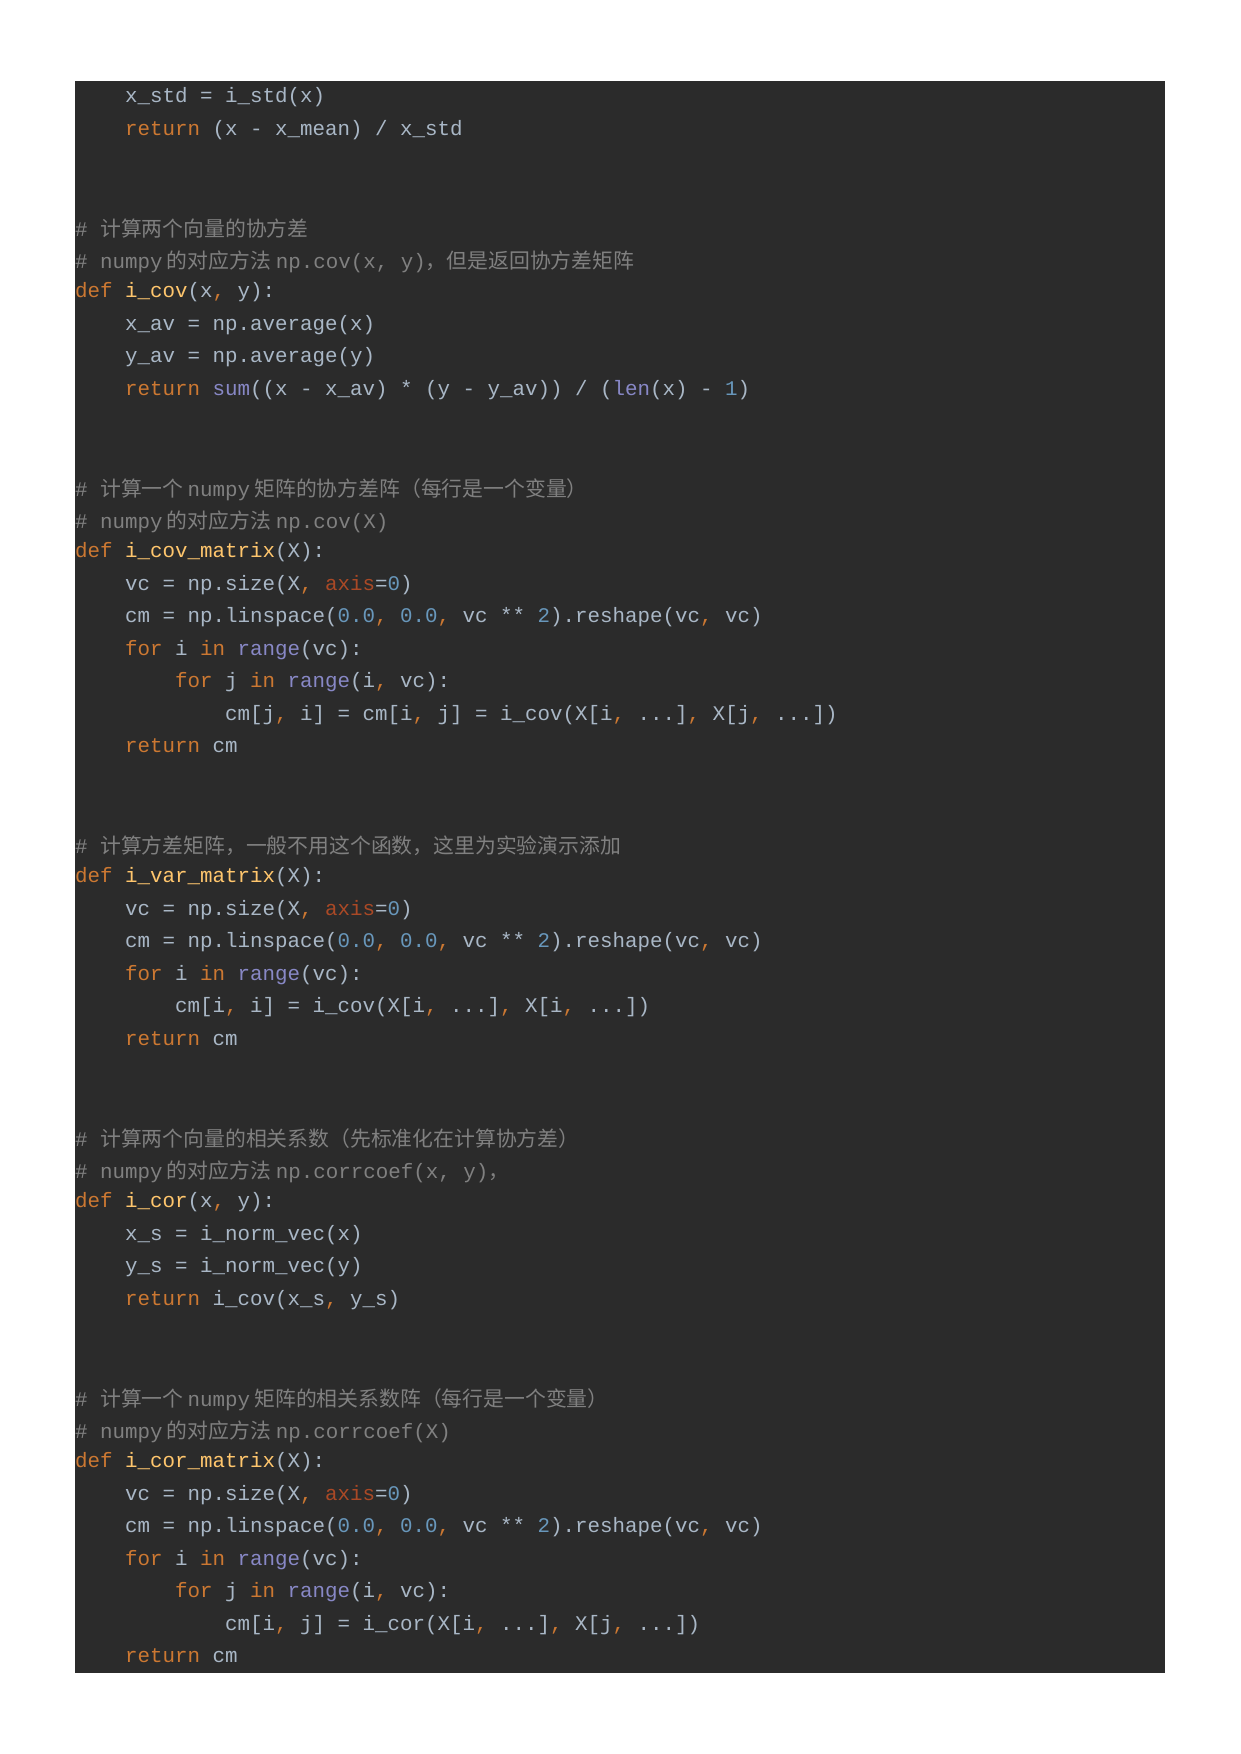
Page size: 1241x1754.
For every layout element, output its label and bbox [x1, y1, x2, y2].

text [75, 81, 1165, 1673]
